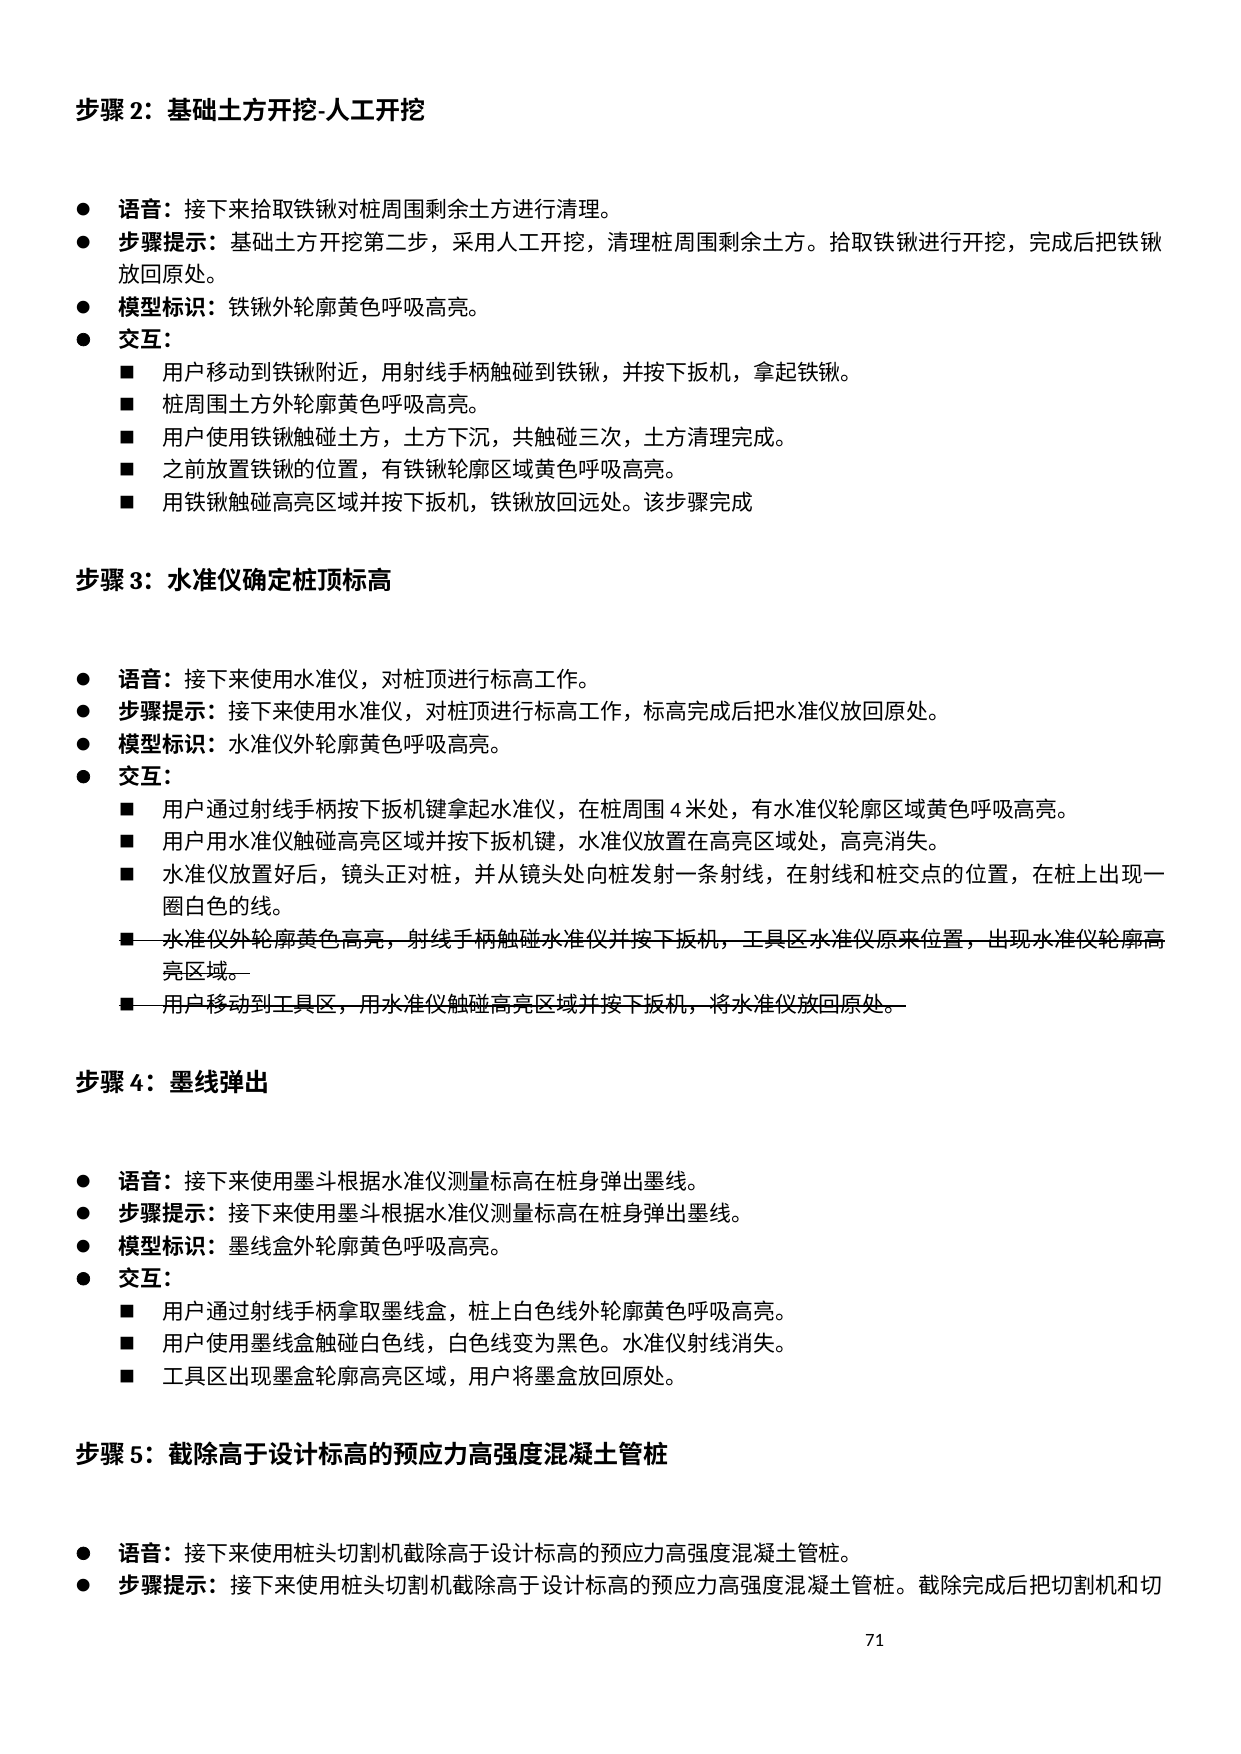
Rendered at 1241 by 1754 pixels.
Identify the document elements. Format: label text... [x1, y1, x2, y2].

list 用户移动到铁锹附近，用射线手柄触碰到铁锹，并按下扳机，拿起铁锹。 [119, 354, 1165, 387]
list 之前放置铁锹的位置，有铁锹轮廓区域黄色呼吸高亮。 [119, 452, 1165, 484]
list 交互： [75, 1261, 1165, 1293]
list 用户使用铁锹触碰土方，土方下沉，共触碰三次，土方清理完成。 [119, 419, 1165, 452]
list 模型标识：墨线盒外轮廓黄色呼吸高亮。 [75, 1228, 1165, 1261]
list 语音：接下来拾取铁锹对桩周围剩余土方进行清理。 [75, 192, 1165, 224]
subtitle 步骤4：墨线弹出 [75, 1048, 1165, 1113]
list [75, 1568, 1165, 1600]
subtitle 步骤5：截除高于设计标高的预应力高强度混凝土管桩 [75, 1420, 1165, 1485]
list 语音：接下来使用墨斗根据水准仪测量标高在桩身弹出墨线。 [75, 1163, 1165, 1196]
list 交互： [75, 322, 1165, 354]
list 用铁锹触碰高亮区域并按下扳机，铁锹放回远处。该步骤完成 [119, 484, 1165, 517]
list 步骤提示：基础土方开挖第二步，采用人工开挖，清理桩周围剩余土方。拾取铁锹进行开挖，完成后把铁锹放回原处。 [75, 224, 1165, 289]
list 交互： [75, 759, 1165, 791]
subtitle 步骤2：基础土方开挖-人工开挖 [75, 76, 1165, 141]
list 用户移动到工具区，用水准仪触碰高亮区域并按下扳机，将水准仪放回原处。 [119, 986, 1165, 1019]
list 工具区出现墨盒轮廓高亮区域，用户将墨盒放回原处。 [119, 1358, 1165, 1391]
list 语音：接下来使用水准仪，对桩顶进行标高工作。 [75, 661, 1165, 694]
list 步骤提示：接下来使用水准仪，对桩顶进行标高工作，标高完成后把水准仪放回原处。 [75, 694, 1165, 726]
list 水准仪外轮廓黄色高亮，射线手柄触碰水准仪并按下扳机，工具区水准仪原来位置，出现水准仪轮廓高亮区域。 [119, 921, 1165, 940]
list 桩周围土方外轮廓黄色呼吸高亮。 [119, 387, 1165, 419]
list 水准仪放置好后，镜头正对桩，并从镜头处向桩发射一条射线，在射线和桩交点的位置，在桩上出现一圈白色的线。 [119, 856, 1165, 921]
subtitle 步骤3：水准仪确定桩顶标高 [75, 546, 1165, 611]
list 用户通过射线手柄拿取墨线盒，桩上白色线外轮廓黄色呼吸高亮。 [119, 1293, 1165, 1326]
list 用户用水准仪触碰高亮区域并按下扳机键，水准仪放置在高亮区域处，高亮消失。 [119, 824, 1165, 856]
list 用户使用墨线盒触碰白色线，白色线变为黑色。水准仪射线消失。 [119, 1326, 1165, 1358]
list 步骤提示：接下来使用墨斗根据水准仪测量标高在桩身弹出墨线。 [75, 1196, 1165, 1228]
list 模型标识：铁锹外轮廓黄色呼吸高亮。 [75, 289, 1165, 322]
list 语音：接下来使用桩头切割机截除高于设计标高的预应力高强度混凝土管桩。 [75, 1535, 1165, 1568]
list 水准仪外轮廓黄色高亮，射线手柄触碰水准仪并按下扳机，工具区水准仪原来位置，出现水准仪轮廓高亮区域。 [119, 941, 1165, 986]
list 模型标识：水准仪外轮廓黄色呼吸高亮。 [75, 726, 1165, 759]
list 用户通过射线手柄按下扳机键拿起水准仪，在桩周围4米处，有水准仪轮廓区域黄色呼吸高亮。 [119, 791, 1165, 824]
